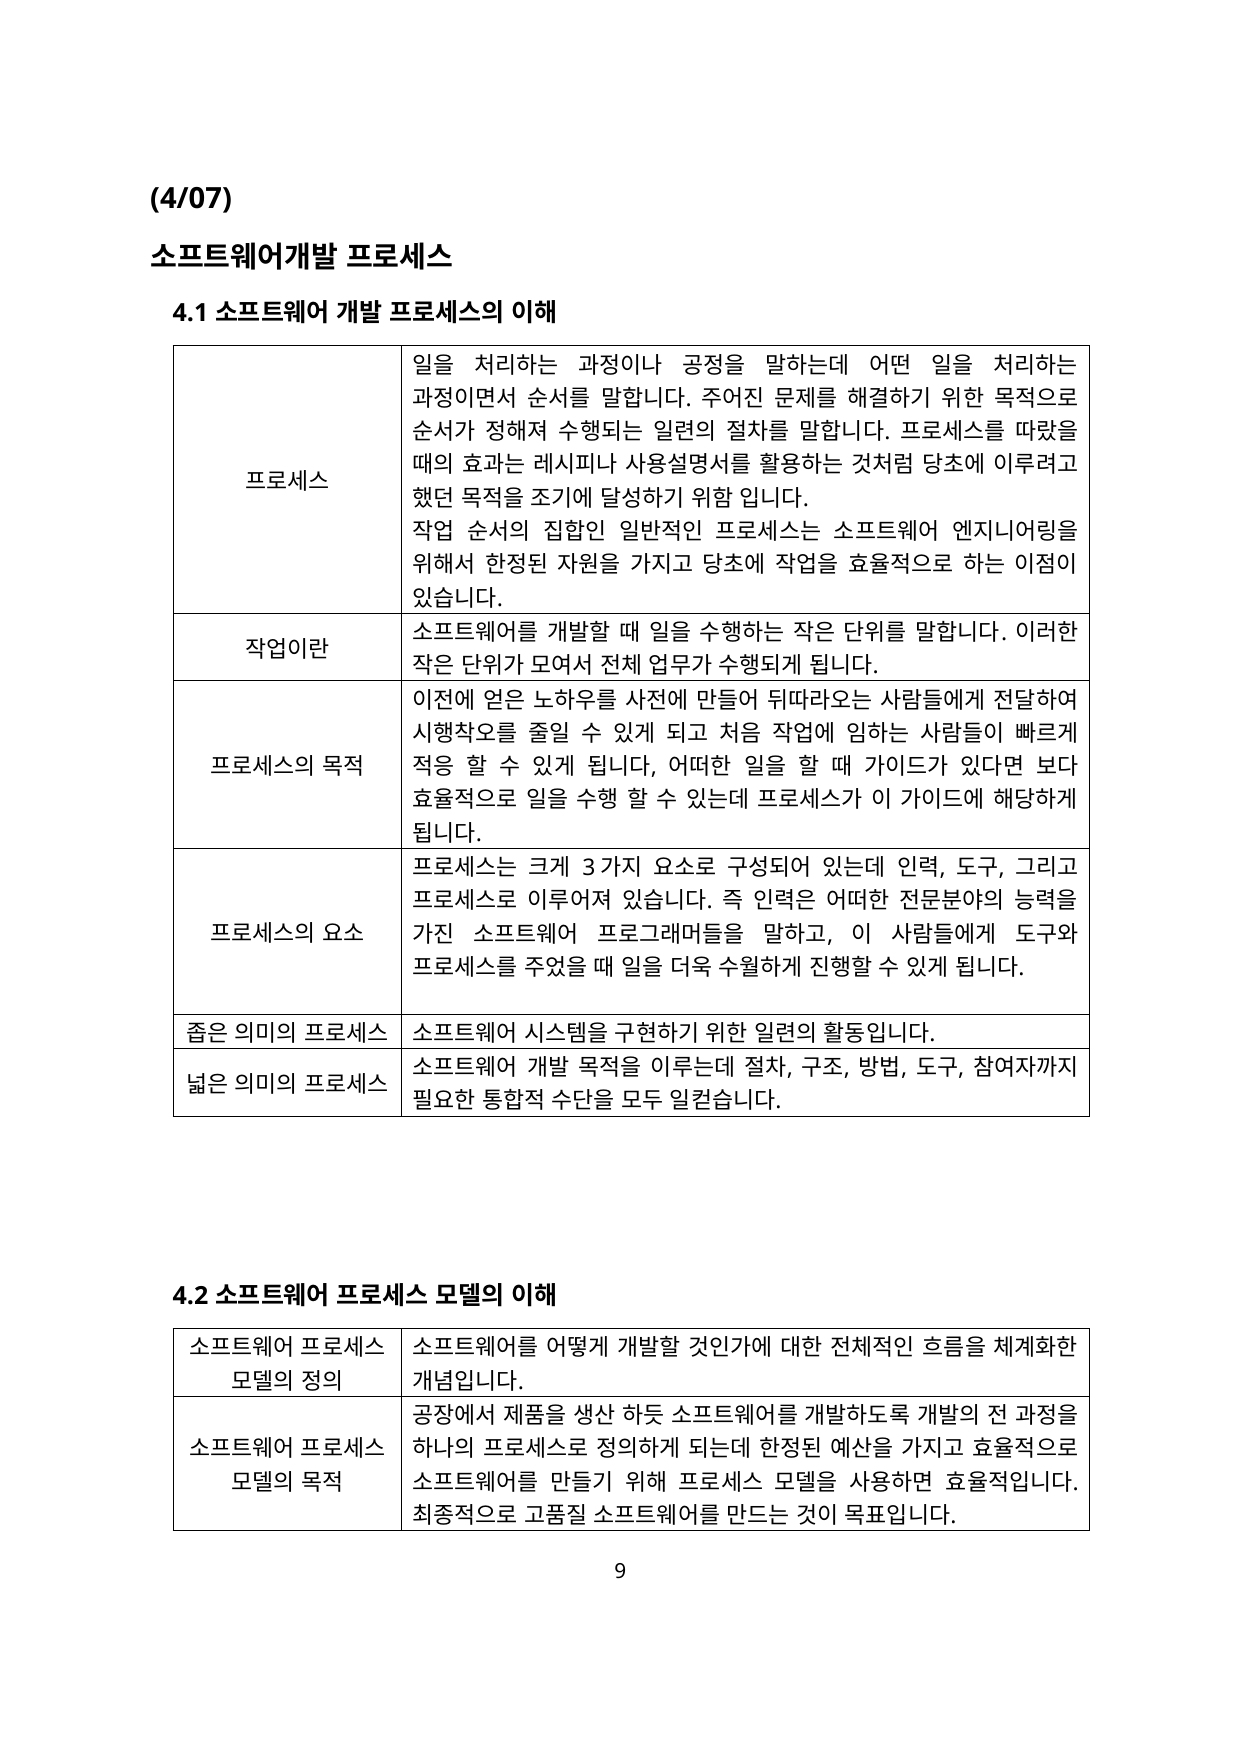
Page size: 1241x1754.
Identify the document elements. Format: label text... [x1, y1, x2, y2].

text 4.2 소프트웨어 프로세스 모델의 이해 [172, 1275, 1090, 1312]
table_cell 소프트웨어 프로세스 모델의 목적 [174, 1397, 401, 1530]
text (4/07) [150, 177, 1090, 217]
table_cell 프로세스의 목적 [174, 681, 401, 848]
table_header 프로세스 [174, 346, 401, 613]
table_cell 소프트웨어를 개발할 때 일을 수행하는 작은 단위를 말합니다. 이러한 작은 단위가 모여서 전체 업무가 수행되게 됩니다. [402, 614, 1089, 680]
table_header 일을 처리하는 과정이나 공정을 말하는데 어떤 일을 처리하는 과정이면서 순서를 말합니다. 주어진 문제를 해결하기 위한 목적으로 순서가 정해져 수행되는 일련의 절차를 말합니다. 프로세스를 따랐을 때의 효과는 레시피나 사용설명서를 활용하는 것처럼 당초에 이루려고 했던 목적을 조기에 달성하기 위함 입니다. 작업 순서의 집합인 일반적인 프로세스는 소프트웨어 엔지니어링을 위해서 한정된 자원을 가지고 당초에 작업을 효율적으로 하는 이점이 있습니다. [402, 346, 1089, 613]
table_cell 넓은 의미의 프로세스 [174, 1049, 401, 1116]
text 4.1 소프트웨어 개발 프로세스의 이해 [172, 292, 1090, 329]
table_cell 프로세스는 크게 3가지 요소로 구성되어 있는데 인력, 도구, 그리고 프로세스로 이루어져 있습니다. 즉 인력은 어떠한 전문분야의 능력을 가진 소프트웨어 프로그래머들을 말하고, 이 사람들에게 도구와 프로세스를 주었을 때 일을 더욱 수월하게 진행할 수 있게 됩니다. [402, 849, 1089, 1013]
table_header 소프트웨어를 어떻게 개발할 것인가에 대한 전체적인 흐름을 체계화한 개념입니다. [402, 1329, 1089, 1396]
table_cell 소프트웨어 시스템을 구현하기 위한 일련의 활동입니다. [402, 1015, 1089, 1048]
table_header 소프트웨어 프로세스 모델의 정의 [174, 1329, 401, 1396]
table_cell 좁은 의미의 프로세스 [174, 1015, 401, 1048]
table_cell 작업이란 [174, 614, 401, 680]
table_cell 공장에서 제품을 생산 하듯 소프트웨어를 개발하도록 개발의 전 과정을 하나의 프로세스로 정의하게 되는데 한정된 예산을 가지고 효율적으로 소프트웨어를 만들기 위해 프로세스 모델을 사용하면 효율적입니다. 최종적으로 고품질 소프트웨어를 만드는 것이 목표입니다. [402, 1397, 1089, 1530]
table_cell 프로세스의 요소 [174, 849, 401, 1013]
text 소프트웨어개발 프로세스 [150, 233, 1090, 276]
table_cell 이전에 얻은 노하우를 사전에 만들어 뒤따라오는 사람들에게 전달하여 시행착오를 줄일 수 있게 되고 처음 작업에 임하는 사람들이 빠르게 적응 할 수 있게 됩니다, 어떠한 일을 할 때 가이드가 있다면 보다 효율적으로 일을 수행 할 수 있는데 프로세스가 이 가이드에 해당하게 됩니다. [402, 681, 1089, 848]
table_cell 소프트웨어 개발 목적을 이루는데 절차, 구조, 방법, 도구, 참여자까지 필요한 통합적 수단을 모두 일컫습니다. [402, 1049, 1089, 1116]
